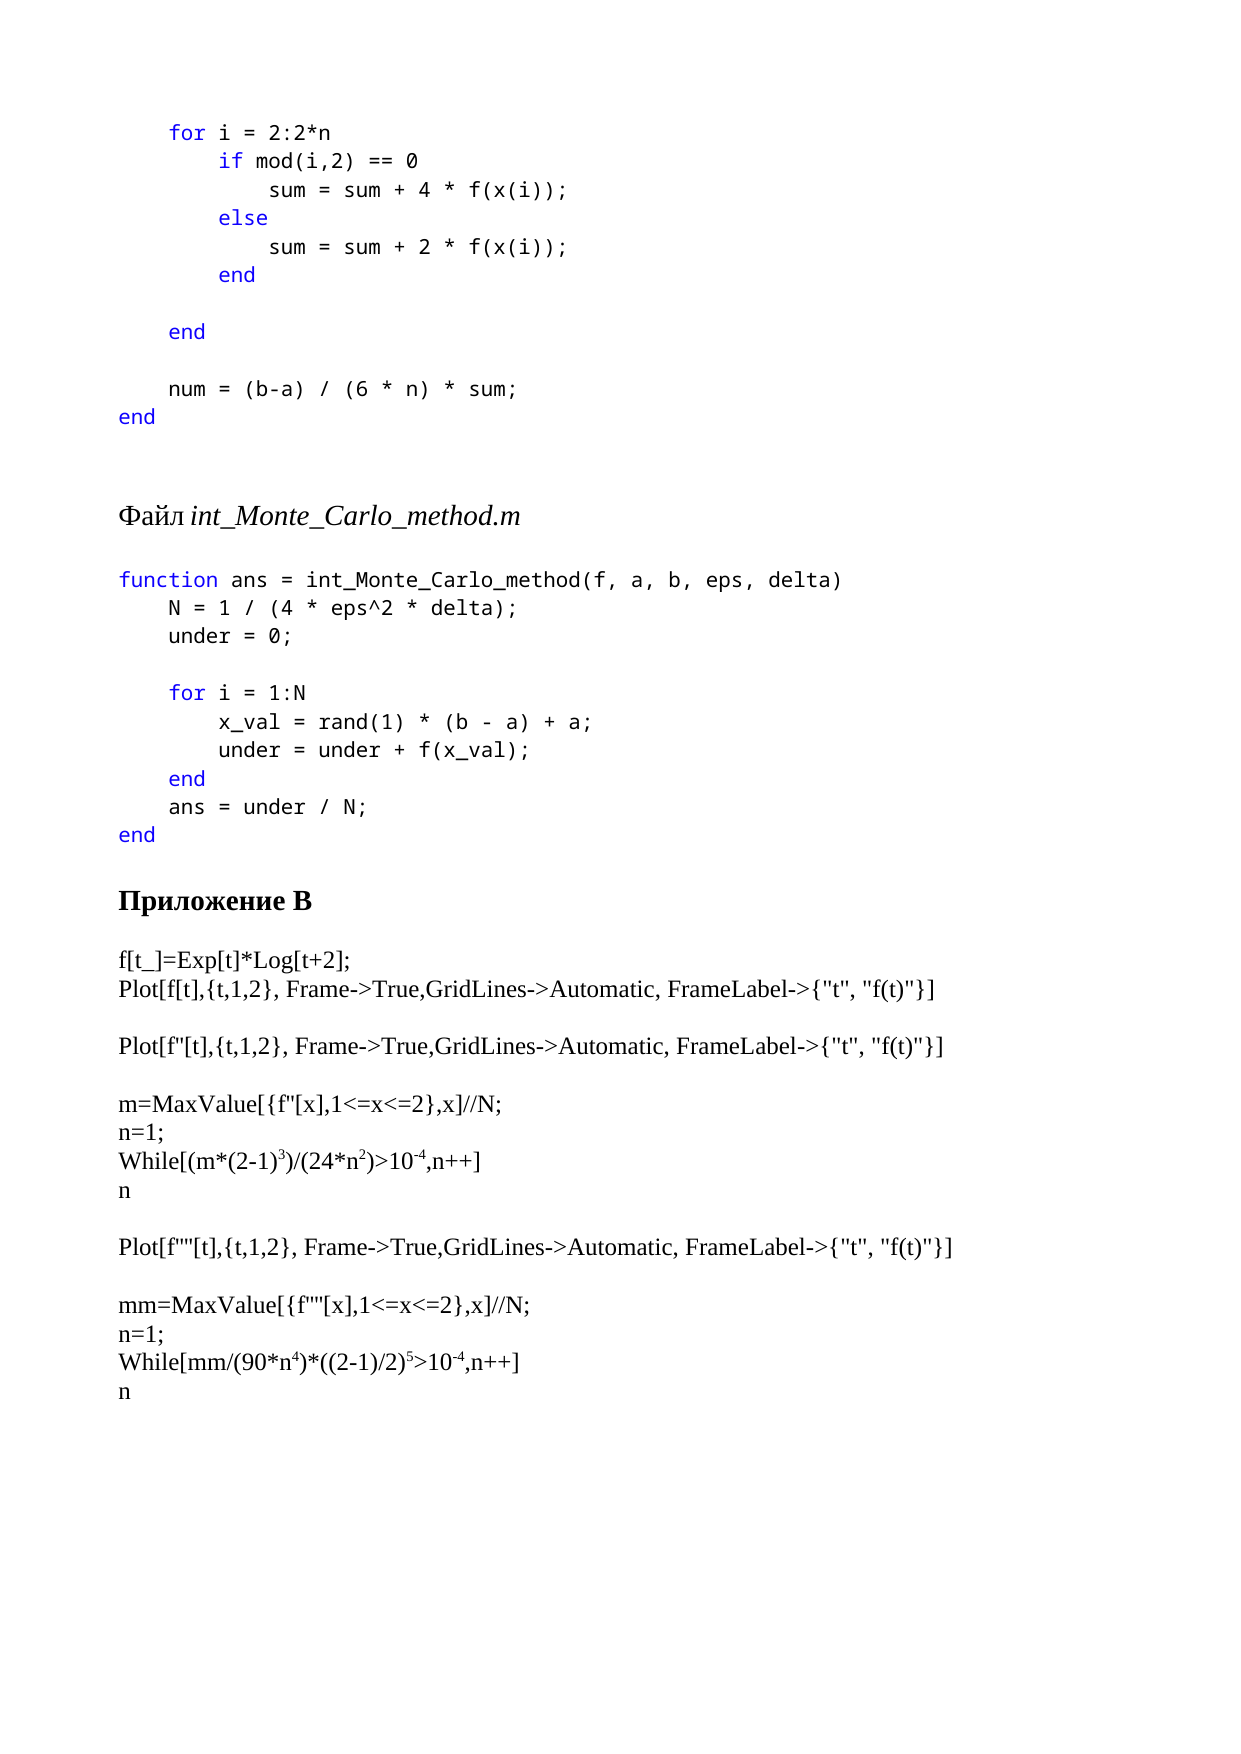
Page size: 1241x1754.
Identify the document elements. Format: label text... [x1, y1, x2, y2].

text Приложение В [118, 883, 1181, 916]
text end [118, 260, 1181, 289]
text While[(m*(2-1)3)/(24*n2)>10-4,n++] [118, 1146, 1181, 1175]
text Plot[f''''[t],{t,1,2}, Frame->True,GridLines->Automatic, FrameLabel->{"t", "f(t)"}] [118, 1232, 1181, 1261]
text x_val = rand(1) * (b - a) + a; [118, 707, 1181, 735]
text mm=MaxValue[{f''''[x],1<=x<=2},x]//N; [118, 1290, 1181, 1319]
text if mod(i,2) == 0 [118, 147, 1181, 175]
text sum = sum + 2 * f(x(i)); [118, 232, 1181, 260]
text n=1; [118, 1319, 1181, 1347]
text n [118, 1175, 1181, 1204]
text function ans = int_Monte_Carlo_method(f, a, b, eps, delta) [118, 565, 1181, 593]
text sum = sum + 4 * f(x(i)); [118, 175, 1181, 203]
text num = (b-a) / (6 * n) * sum; [118, 374, 1181, 402]
text for i = 1:N [118, 678, 1181, 707]
text Plot[f[t],{t,1,2}, Frame->True,GridLines->Automatic, FrameLabel->{"t", "f(t)"}] [118, 974, 1181, 1002]
text end [118, 402, 1181, 431]
text under = 0; [118, 622, 1181, 650]
text f[t_]=Exp[t]*Log[t+2]; [118, 945, 1181, 974]
text ans = under / N; [118, 792, 1181, 821]
text else [118, 203, 1181, 232]
text end [118, 317, 1181, 346]
text n [118, 1376, 1181, 1405]
text Файл int_Monte_Carlo_method.m [118, 498, 1181, 531]
text N = 1 / (4 * eps^2 * delta); [118, 593, 1181, 622]
text under = under + f(x_val); [118, 735, 1181, 764]
text for i = 2:2*n [118, 118, 1181, 147]
text end [118, 764, 1181, 792]
text Plot[f''[t],{t,1,2}, Frame->True,GridLines->Automatic, FrameLabel->{"t", "f(t)"}] [118, 1031, 1181, 1060]
text While[mm/(90*n4)*((2-1)/2)5>10-4,n++] [118, 1347, 1181, 1376]
text end [118, 821, 1181, 849]
text n=1; [118, 1117, 1181, 1146]
text m=MaxValue[{f''[x],1<=x<=2},x]//N; [118, 1089, 1181, 1117]
